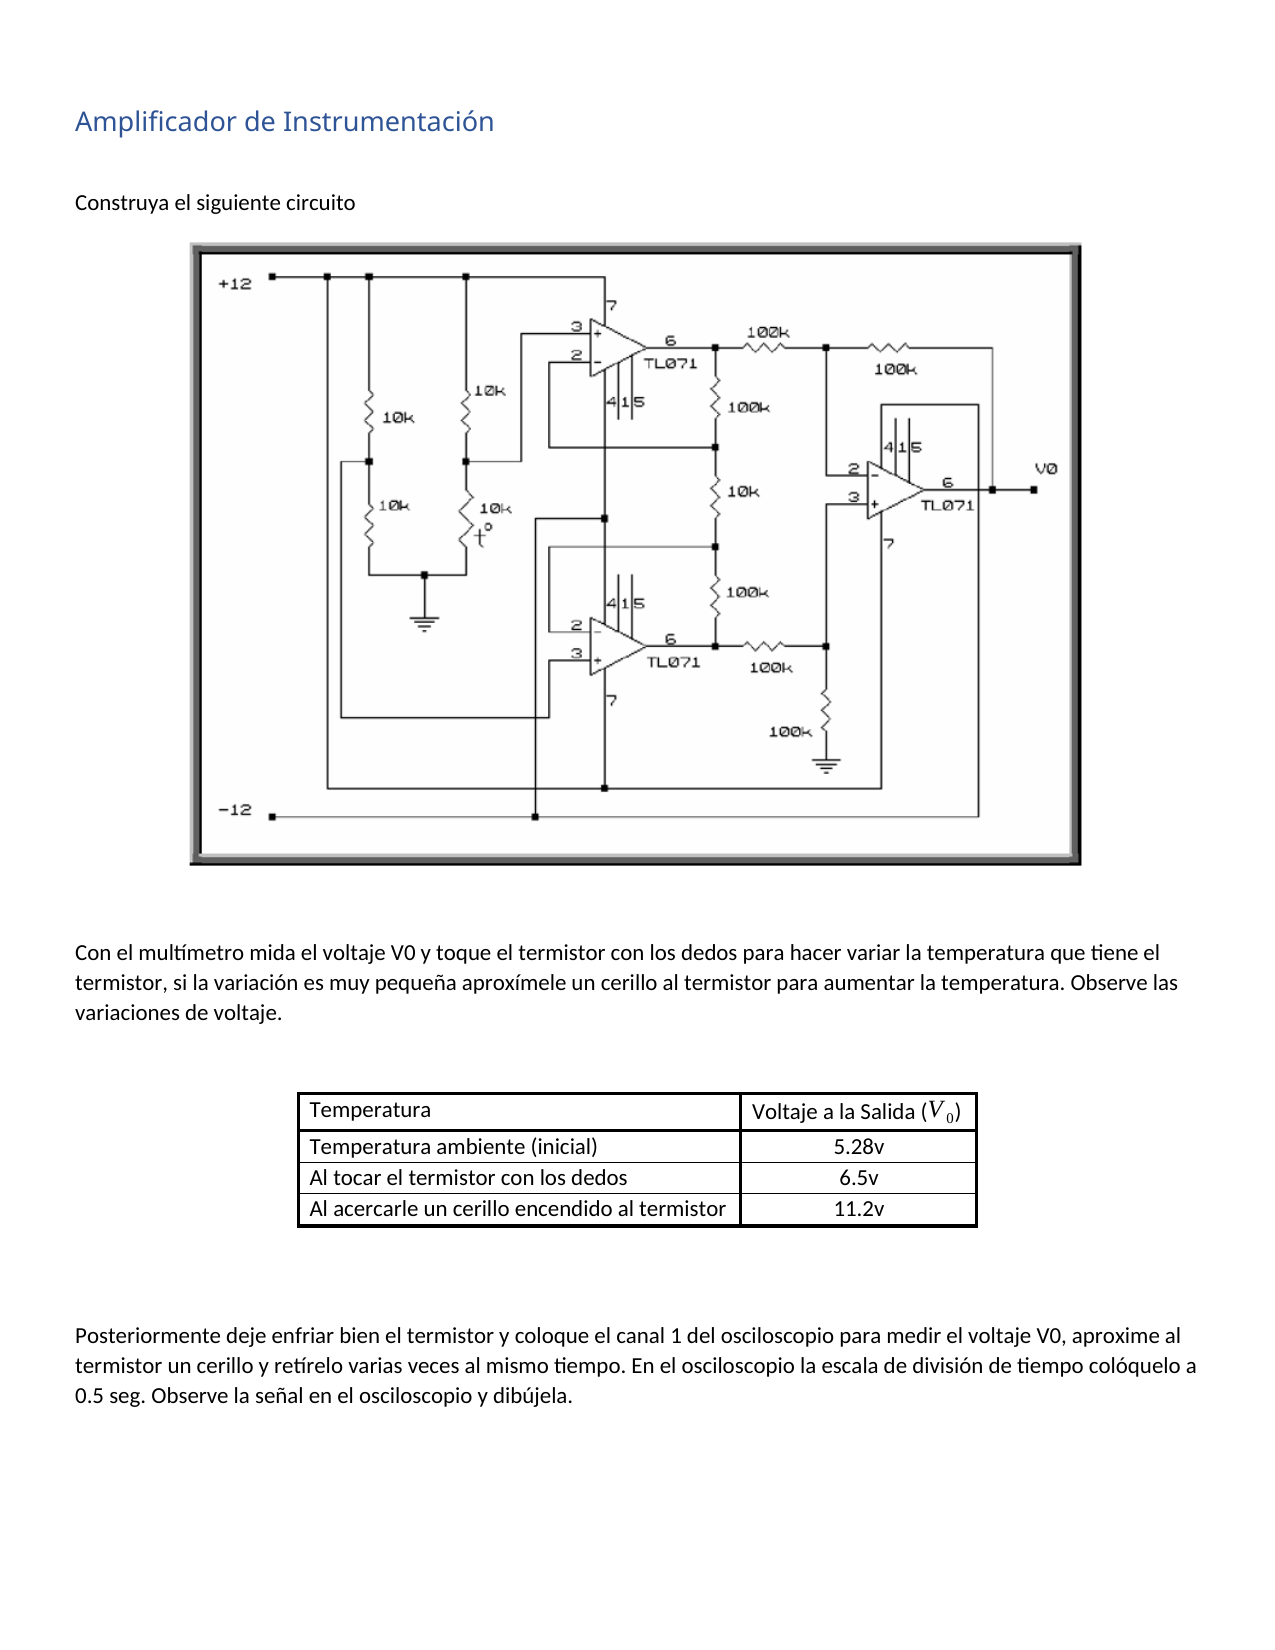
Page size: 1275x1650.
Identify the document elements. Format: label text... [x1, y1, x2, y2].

table_cell Al acercarle un cerillo encendido al termistor [300, 1194, 739, 1224]
table_cell Temperatura ambiente (inicial) [300, 1132, 739, 1162]
text Con el multímetro mida el voltaje V0 y toque el termistor con los dedos para hacer variar la temperatura que tiene el termistor, si la variación es muy pequeña aproxímele un cerillo al termistor para aumentar la temperatura. Observe las variaciones de voltaje. [75, 938, 1200, 1026]
subtitle Amplificador de Instrumentación [75, 102, 1200, 139]
picture [185, 234, 1090, 873]
table_header Voltaje a la Salida () [742, 1095, 975, 1129]
table_cell 5.28v [742, 1132, 975, 1162]
text Construya el siguiente circuito [75, 188, 1200, 216]
table_header Temperatura [300, 1095, 739, 1129]
table_cell 6.5v [742, 1163, 975, 1193]
table_cell 11.2v [742, 1194, 975, 1224]
table_cell Al tocar el termistor con los dedos [300, 1163, 739, 1193]
text Posteriormente deje enfriar bien el termistor y coloque el canal 1 del osciloscopio para medir el voltaje V0, aproxime al termistor un cerillo y retírelo varias veces al mismo tiempo. En el osciloscopio la escala de división de tiempo colóquelo a 0.5 seg. Observe la señal en el osciloscopio y dibújela. [75, 1321, 1200, 1409]
